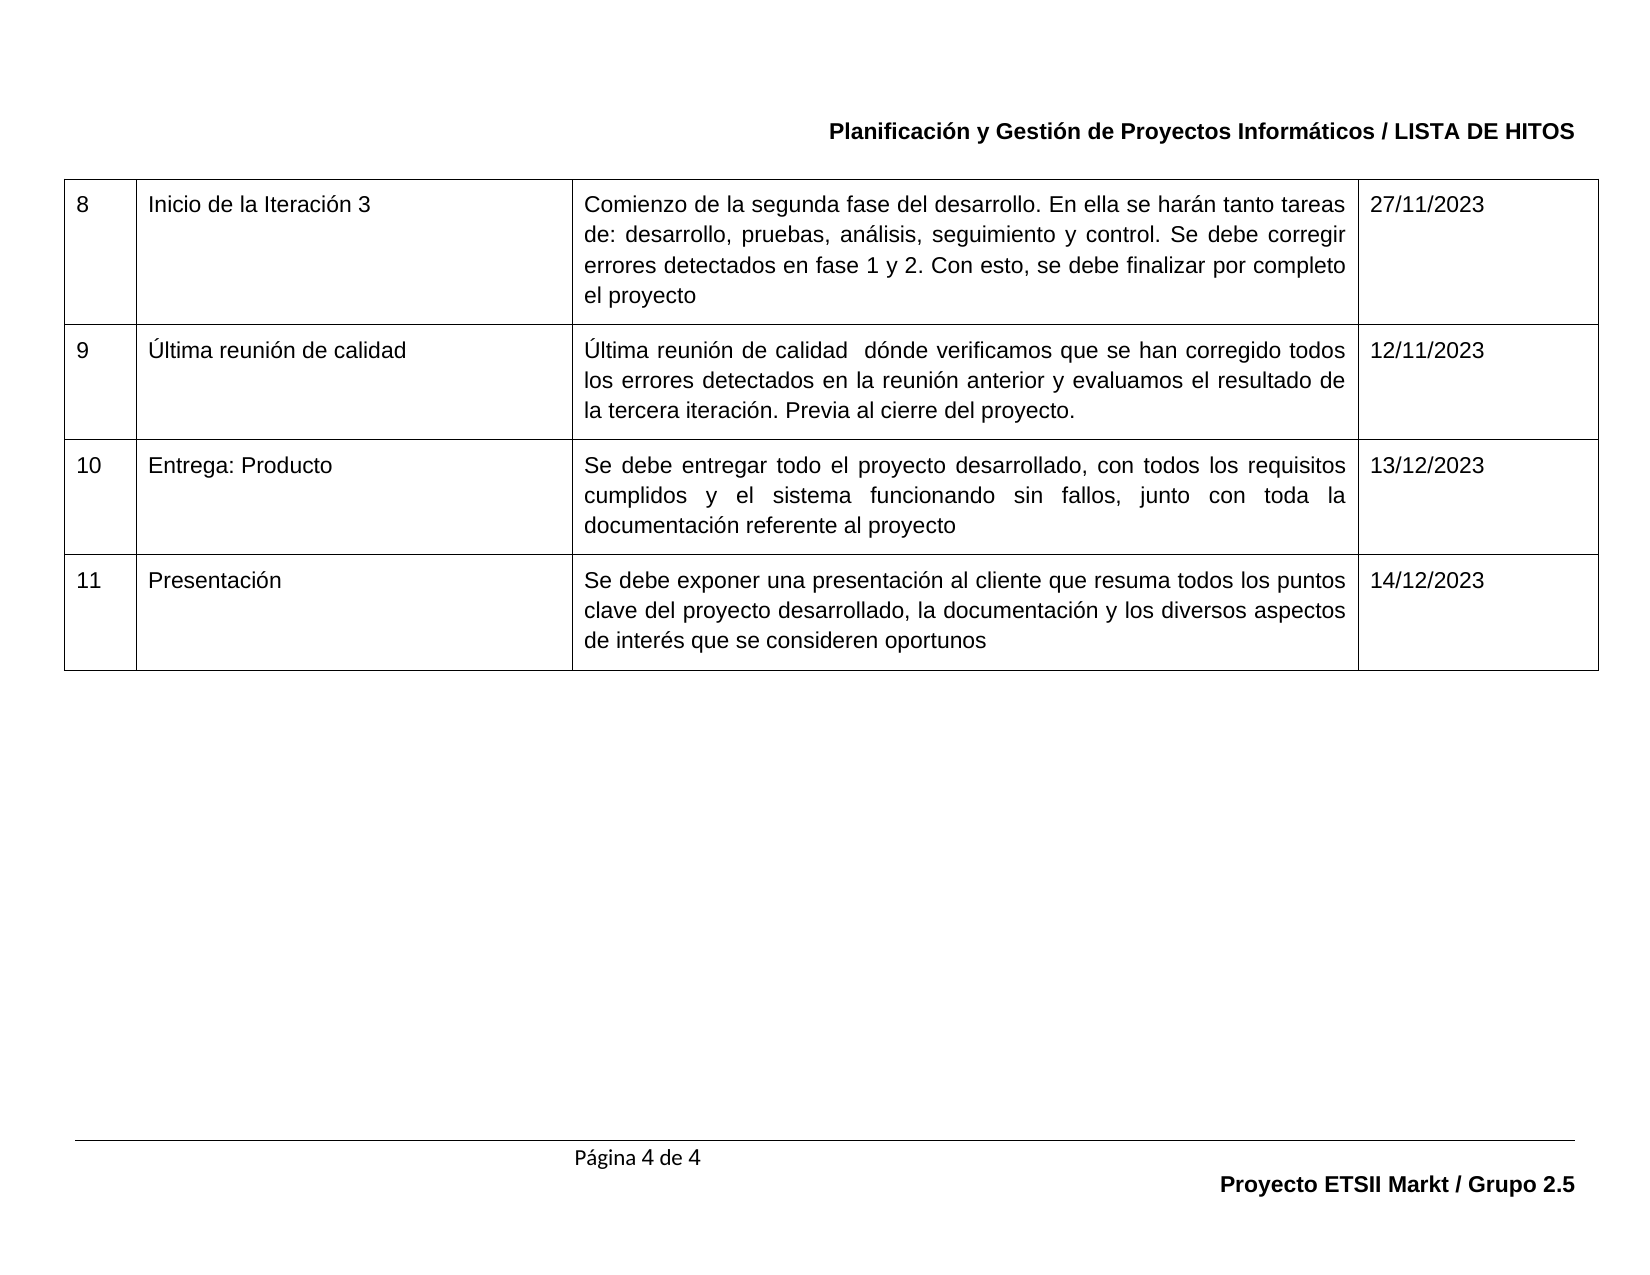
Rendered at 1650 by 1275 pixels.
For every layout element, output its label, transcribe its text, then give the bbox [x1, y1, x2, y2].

table_cell Última reunión de calidad dónde verificamos que se han corregido todos los errores detectados en la reunión anterior y evaluamos el resultado de la tercera iteración. Previa al cierre del proyecto. [573, 325, 1358, 439]
table_cell 13/12/2023 [1359, 440, 1598, 554]
table_cell Se debe exponer una presentación al cliente que resuma todos los puntos clave del proyecto desarrollado, la documentación y los diversos aspectos de interés que se consideren oportunos [573, 555, 1358, 669]
table_cell Última reunión de calidad [137, 325, 572, 439]
table_cell 11 [65, 555, 136, 669]
table_cell Comienzo de la segunda fase del desarrollo. En ella se harán tanto tareas de: desarrollo, pruebas, análisis, seguimiento y control. Se debe corregir errores detectados en fase 1 y 2. Con esto, se debe finalizar por completo el proyecto [573, 180, 1358, 324]
table_cell Inicio de la Iteración 3 [137, 180, 572, 324]
table_cell Se debe entregar todo el proyecto desarrollado, con todos los requisitos cumplidos y el sistema funcionando sin fallos, junto con toda la documentación referente al proyecto [573, 440, 1358, 554]
table_cell 27/11/2023 [1359, 180, 1598, 324]
table_cell 14/12/2023 [1359, 555, 1598, 669]
table_cell 10 [65, 440, 136, 554]
table_cell Entrega: Producto [137, 440, 572, 554]
table_cell 8 [65, 180, 136, 324]
table_cell 12/11/2023 [1359, 325, 1598, 439]
table_cell Presentación [137, 555, 572, 669]
table_cell 9 [65, 325, 136, 439]
